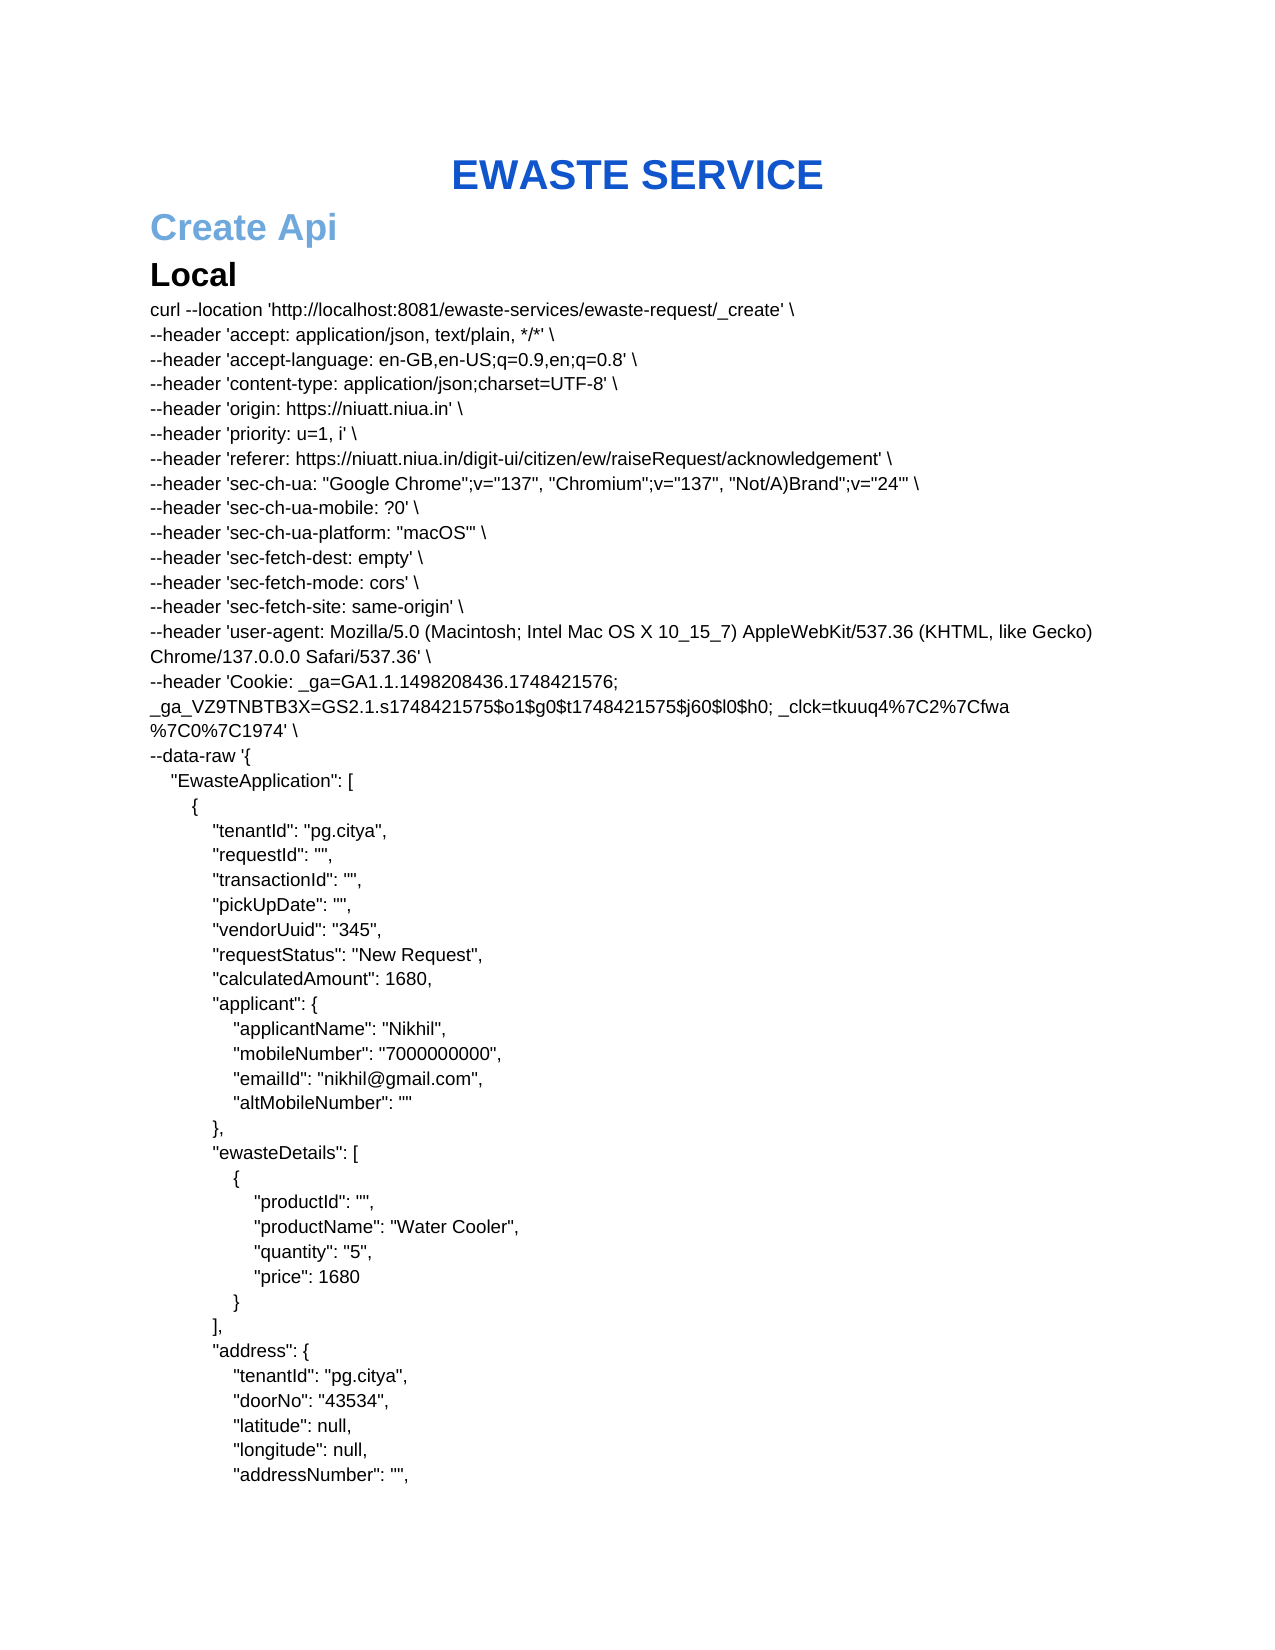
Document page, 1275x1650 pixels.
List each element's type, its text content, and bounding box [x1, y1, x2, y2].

text Local [150, 255, 1125, 293]
text "address": { [150, 1340, 1125, 1362]
text --header 'accept-language: en-GB,en-US;q=0.9,en;q=0.8' \ [150, 348, 1125, 370]
text Create Api [150, 205, 1125, 248]
text --header 'origin: https://niuatt.niua.in' \ [150, 398, 1125, 419]
text "quantity": "5", [150, 1241, 1125, 1262]
text --header 'accept: application/json, text/plain, */*' \ [150, 324, 1125, 345]
text "applicantName": "Nikhil", [150, 1018, 1125, 1039]
text "mobileNumber": "7000000000", [150, 1043, 1125, 1064]
text { [150, 1167, 1125, 1188]
text "addressNumber": "", [150, 1464, 1125, 1486]
text "productName": "Water Cooler", [150, 1216, 1125, 1238]
text "pickUpDate": "", [150, 894, 1125, 915]
text "price": 1680 [150, 1266, 1125, 1287]
text "emailId": "nikhil@gmail.com", [150, 1067, 1125, 1089]
text --header 'Cookie: _ga=GA1.1.1498208436.1748421576; _ga_VZ9TNBTB3X=GS2.1.s1748421575$o1$g0$t1748421575$j60$l0$h0; _clck=tkuuq4%7C2%7Cfwa%7C0%7C1974' \ [150, 671, 1125, 742]
text "calculatedAmount": 1680, [150, 968, 1125, 990]
text "ewasteDetails": [ [150, 1142, 1125, 1163]
text --header 'sec-ch-ua-mobile: ?0' \ [150, 497, 1125, 519]
text curl --location 'http://localhost:8081/ewaste-services/ewaste-request/_create' \ [150, 299, 1125, 320]
text --header 'sec-ch-ua-platform: "macOS"' \ [150, 522, 1125, 543]
text --header 'sec-fetch-dest: empty' \ [150, 547, 1125, 568]
text --header 'sec-ch-ua: "Google Chrome";v="137", "Chromium";v="137", "Not/A)Brand";v="24"' \ [150, 472, 1125, 494]
text } [150, 1291, 1125, 1312]
text "requestId": "", [150, 844, 1125, 866]
text --header 'referer: https://niuatt.niua.in/digit-ui/citizen/ew/raiseRequest/acknowledgement' \ [150, 448, 1125, 469]
text "requestStatus": "New Request", [150, 943, 1125, 965]
text { [150, 795, 1125, 816]
text "doorNo": "43534", [150, 1390, 1125, 1411]
text "EwasteApplication": [ [150, 770, 1125, 791]
text "latitude": null, [150, 1414, 1125, 1436]
text --header 'sec-fetch-mode: cors' \ [150, 572, 1125, 593]
text "vendorUuid": "345", [150, 919, 1125, 940]
text --header 'priority: u=1, i' \ [150, 423, 1125, 444]
text "transactionId": "", [150, 869, 1125, 891]
text }, [150, 1117, 1125, 1138]
text "tenantId": "pg.citya", [150, 819, 1125, 841]
text "longitude": null, [150, 1439, 1125, 1461]
text EWASTE SERVICE [150, 150, 1125, 198]
text "altMobileNumber": "" [150, 1092, 1125, 1114]
text --header 'user-agent: Mozilla/5.0 (Macintosh; Intel Mac OS X 10_15_7) AppleWebKit/537.36 (KHTML, like Gecko) Chrome/137.0.0.0 Safari/537.36' \ [150, 621, 1125, 667]
text --header 'content-type: application/json;charset=UTF-8' \ [150, 373, 1125, 395]
text --data-raw '{ [150, 745, 1125, 767]
text --header 'sec-fetch-site: same-origin' \ [150, 596, 1125, 618]
text "applicant": { [150, 993, 1125, 1014]
text "productId": "", [150, 1191, 1125, 1213]
text "tenantId": "pg.citya", [150, 1365, 1125, 1386]
text ], [150, 1315, 1125, 1337]
